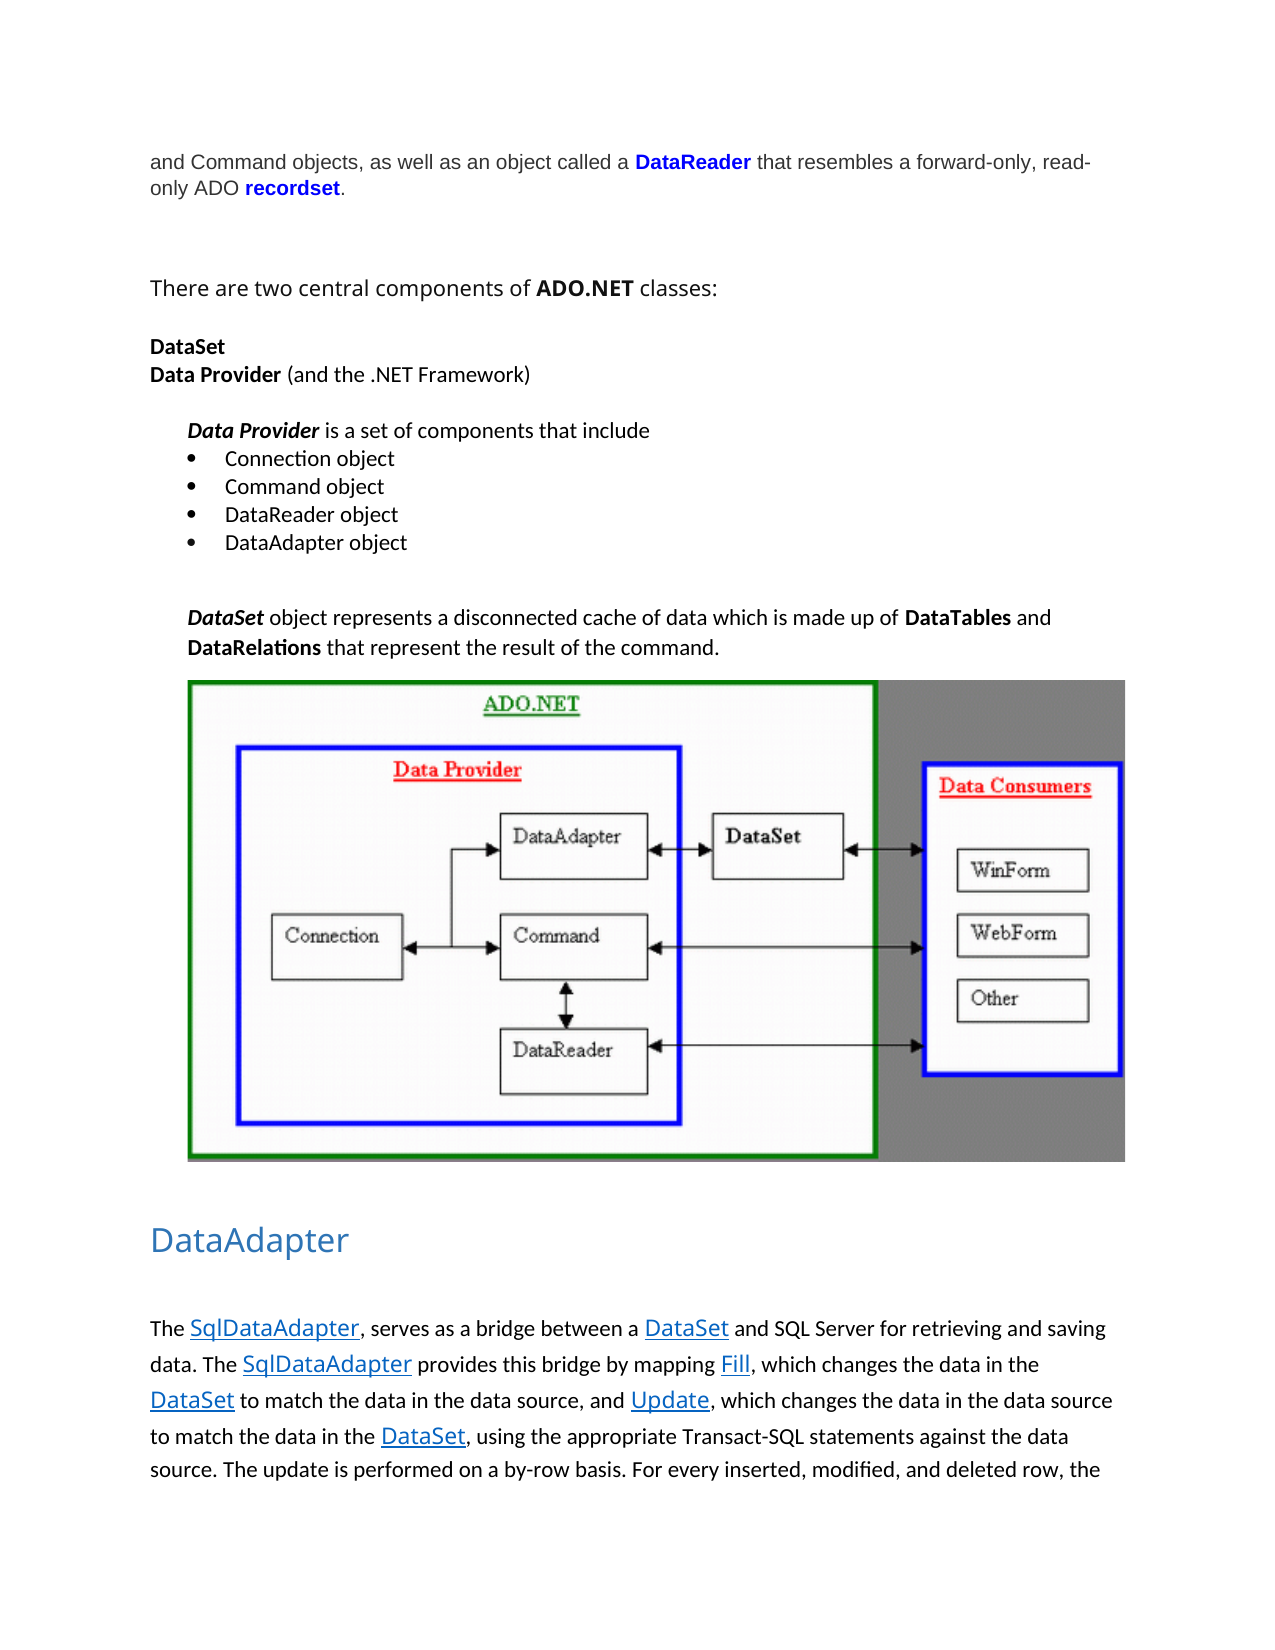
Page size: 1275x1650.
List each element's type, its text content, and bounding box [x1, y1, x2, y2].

list DataReader object [187, 500, 1125, 528]
text Data Provider is a set of components that include [187, 416, 1125, 444]
text DataSet [150, 332, 1125, 360]
list Command object [187, 472, 1125, 500]
list DataAdapter object [187, 528, 1125, 556]
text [150, 150, 1125, 200]
text Data Provider (and the .NET Framework) [150, 360, 1125, 388]
subtitle DataAdapter [150, 1189, 1125, 1262]
text DataSet object represents a disconnected cache of data which is made up of DataTables and DataRelations that represent the result of the command. [187, 603, 1125, 662]
text There are two central components of ADO.NET classes: [150, 273, 1125, 303]
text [150, 1312, 1125, 1483]
list Connection object [187, 444, 1125, 472]
picture [187, 680, 1125, 1162]
